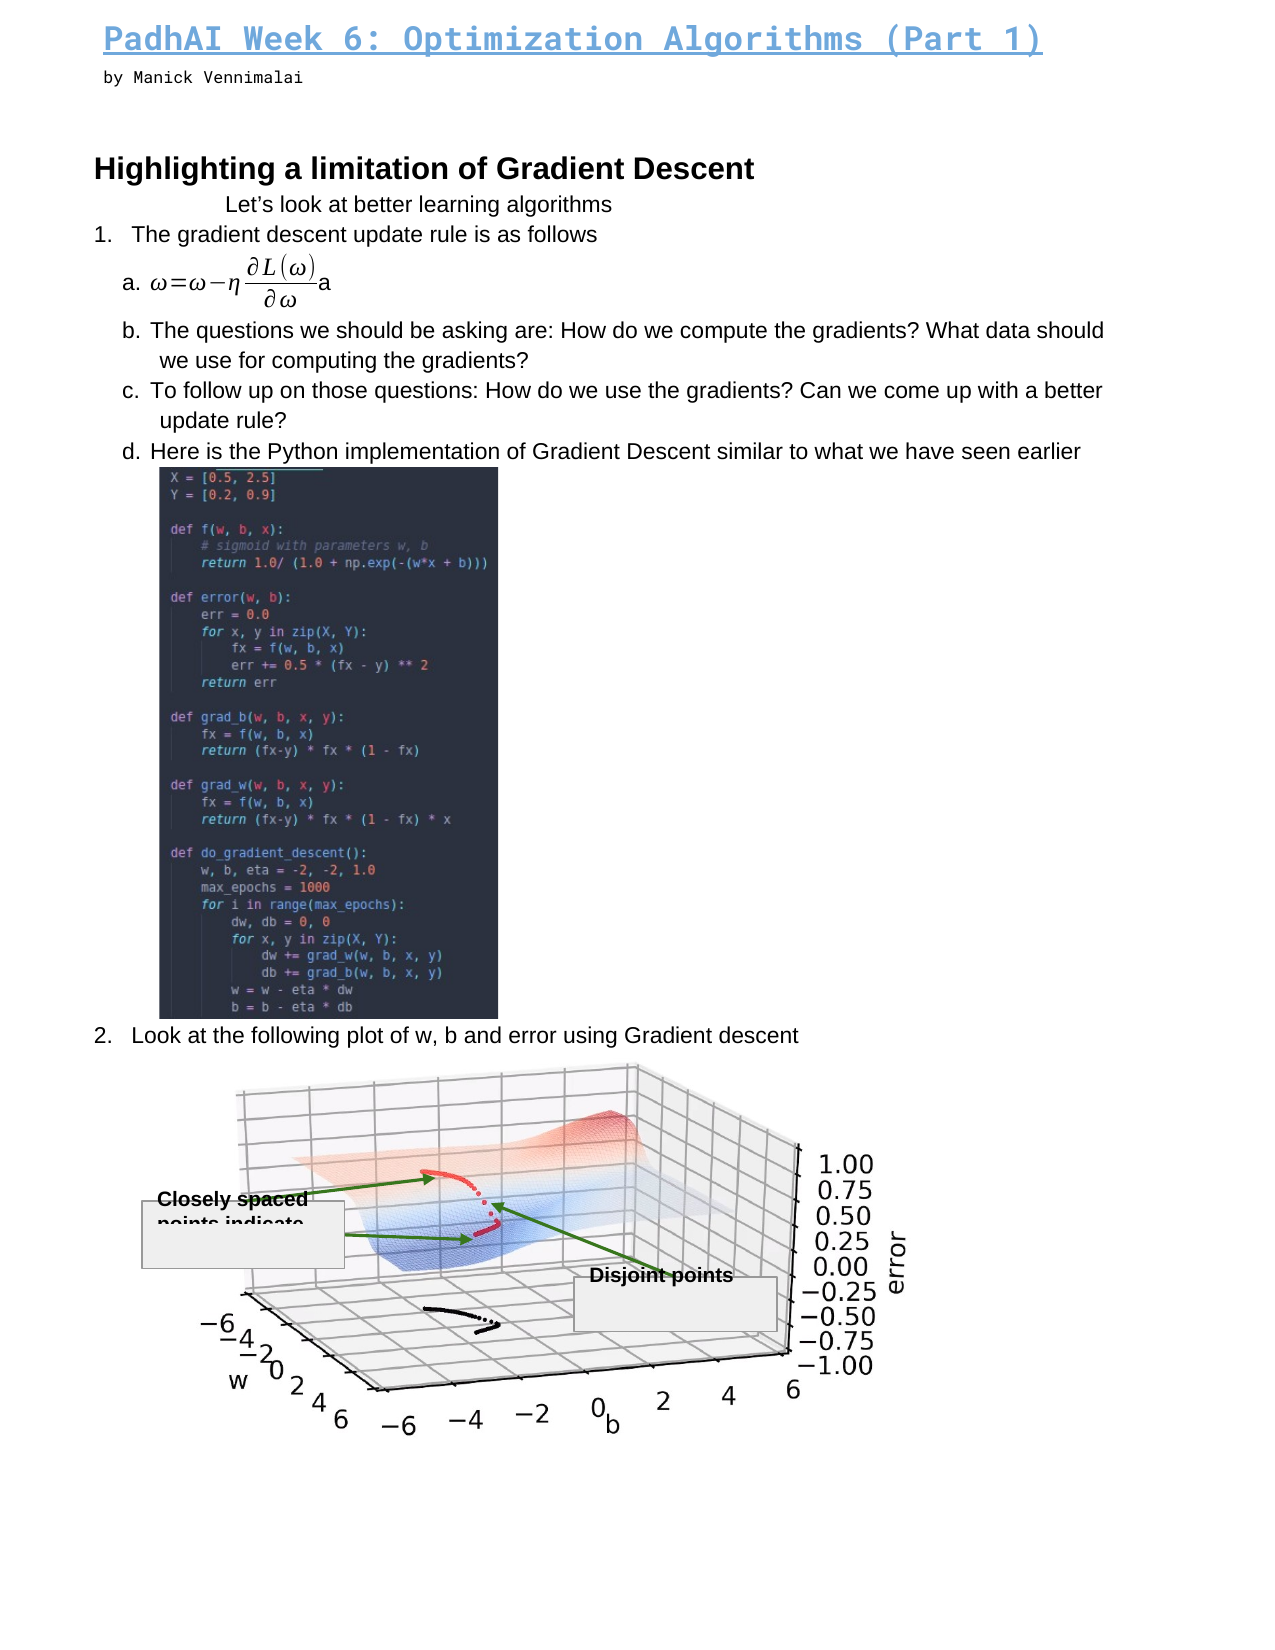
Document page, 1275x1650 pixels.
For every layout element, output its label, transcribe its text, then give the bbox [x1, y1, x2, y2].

list The gradient descent update rule is as follows [94, 221, 1125, 248]
picture [159, 467, 499, 1019]
text Let’s look at better learning algorithms [225, 191, 1125, 218]
list a [122, 252, 1125, 313]
list To follow up on those questions: How do we use the gradients? Can we come up with a better update rule? [122, 377, 1125, 434]
list The questions we should be asking are: How do we compute the gradients? What data should we use for computing the gradients? [122, 317, 1125, 373]
picture [131, 1052, 925, 1450]
subtitle Highlighting a limitation of Gradient Descent [94, 150, 1125, 186]
